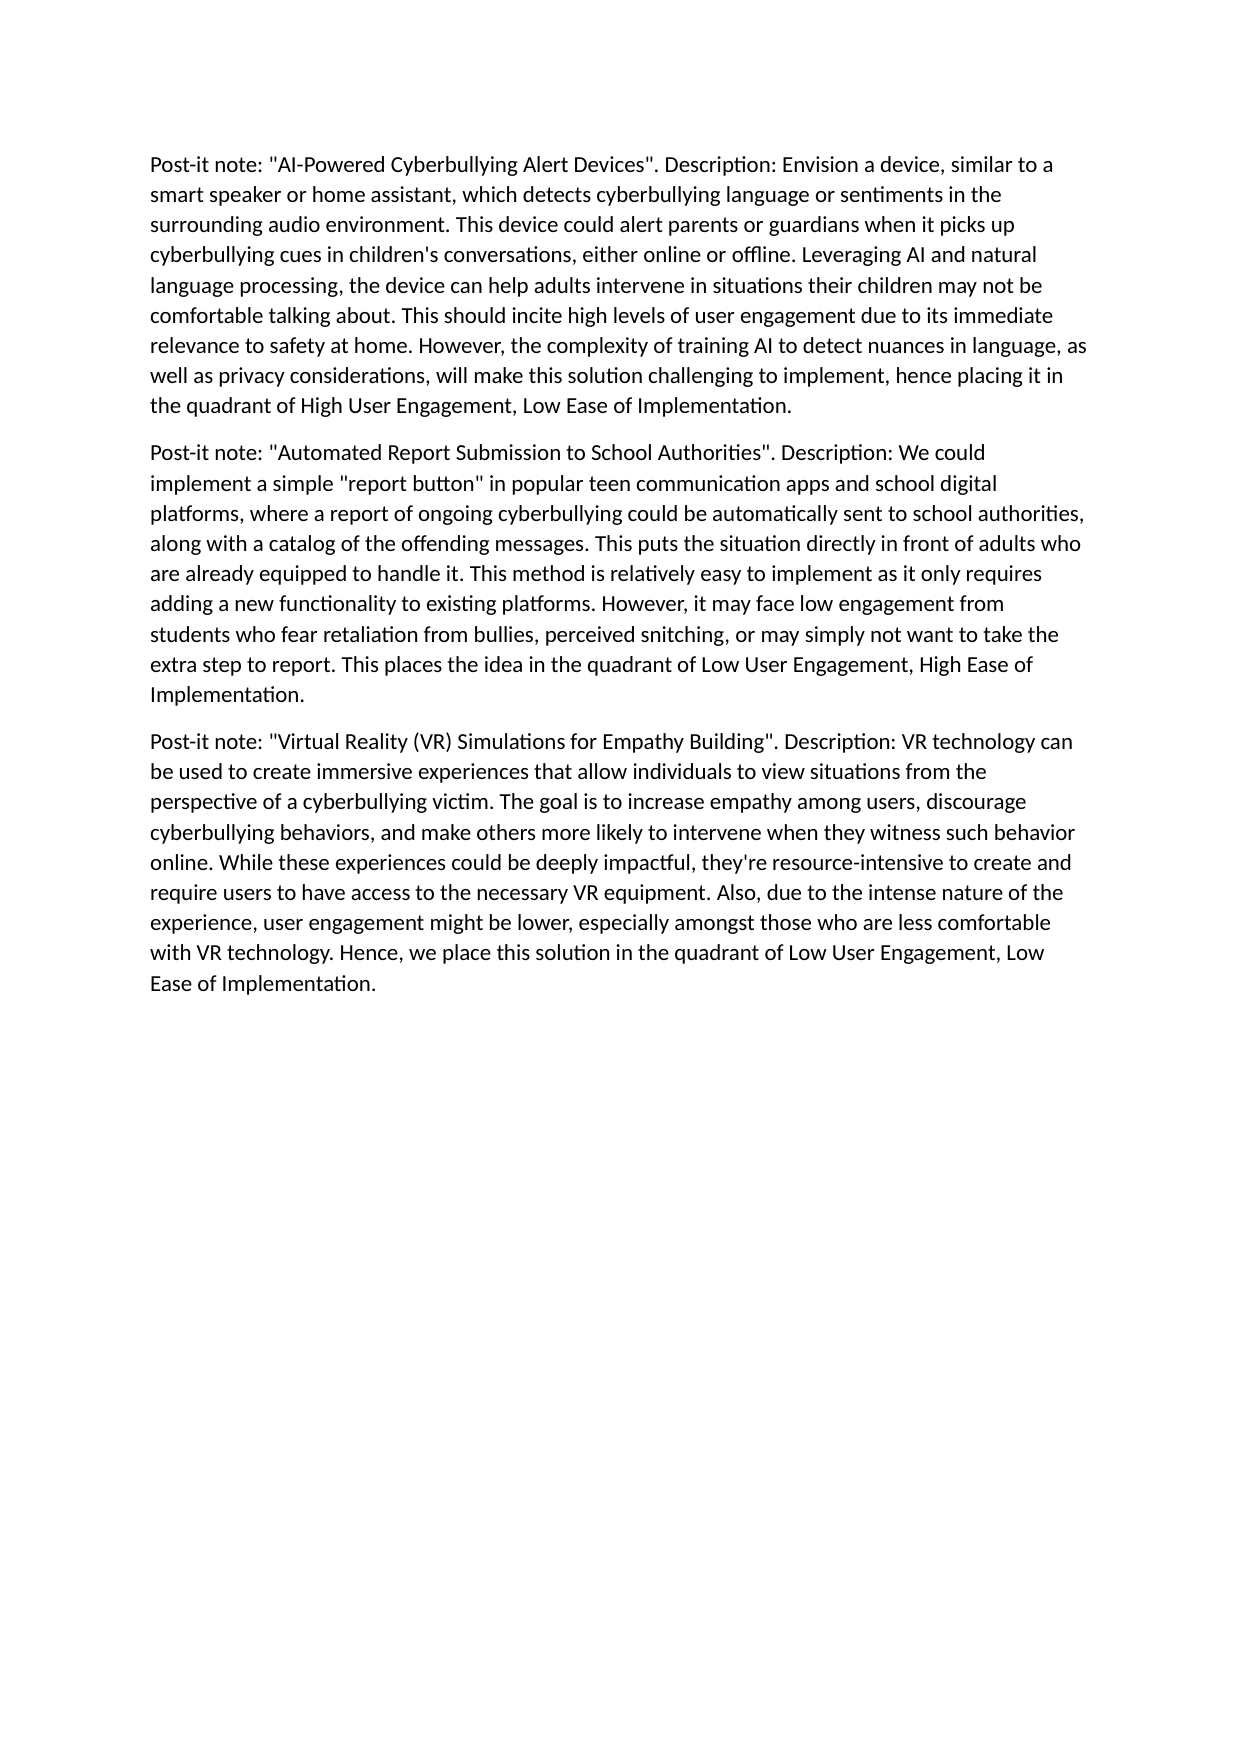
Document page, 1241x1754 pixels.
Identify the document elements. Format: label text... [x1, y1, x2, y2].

text Post-it note: "Automated Report Submission to School Authorities". Description: We could implement a simple "report button" in popular teen communication apps and school digital platforms, where a report of ongoing cyberbullying could be automatically sent to school authorities, along with a catalog of the offending messages. This puts the situation directly in front of adults who are already equipped to handle it. This method is relatively easy to implement as it only requires adding a new functionality to existing platforms. However, it may face low engagement from students who fear retaliation from bullies, perceived snitching, or may simply not want to take the extra step to report. This places the idea in the quadrant of Low User Engagement, High Ease of Implementation. [150, 438, 1090, 708]
text Post-it note: "Virtual Reality (VR) Simulations for Empathy Building". Description: VR technology can be used to create immersive experiences that allow individuals to view situations from the perspective of a cyberbullying victim. The goal is to increase empathy among users, discourage cyberbullying behaviors, and make others more likely to intervene when they witness such behavior online. While these experiences could be deeply impactful, they're resource-intensive to create and require users to have access to the necessary VR equipment. Also, due to the intense nature of the experience, user engagement might be lower, especially amongst those who are less comfortable with VR technology. Hence, we place this solution in the quadrant of Low User Engagement, Low Ease of Implementation. [150, 727, 1090, 997]
text Post-it note: "AI-Powered Cyberbullying Alert Devices". Description: Envision a device, similar to a smart speaker or home assistant, which detects cyberbullying language or sentiments in the surrounding audio environment. This device could alert parents or guardians when it picks up cyberbullying cues in children's conversations, either online or offline. Leveraging AI and natural language processing, the device can help adults intervene in situations their children may not be comfortable talking about. This should incite high levels of user engagement due to its immediate relevance to safety at home. However, the complexity of training AI to detect nuances in language, as well as privacy considerations, will make this solution challenging to implement, hence placing it in the quadrant of High User Engagement, Low Ease of Implementation. [150, 150, 1090, 420]
